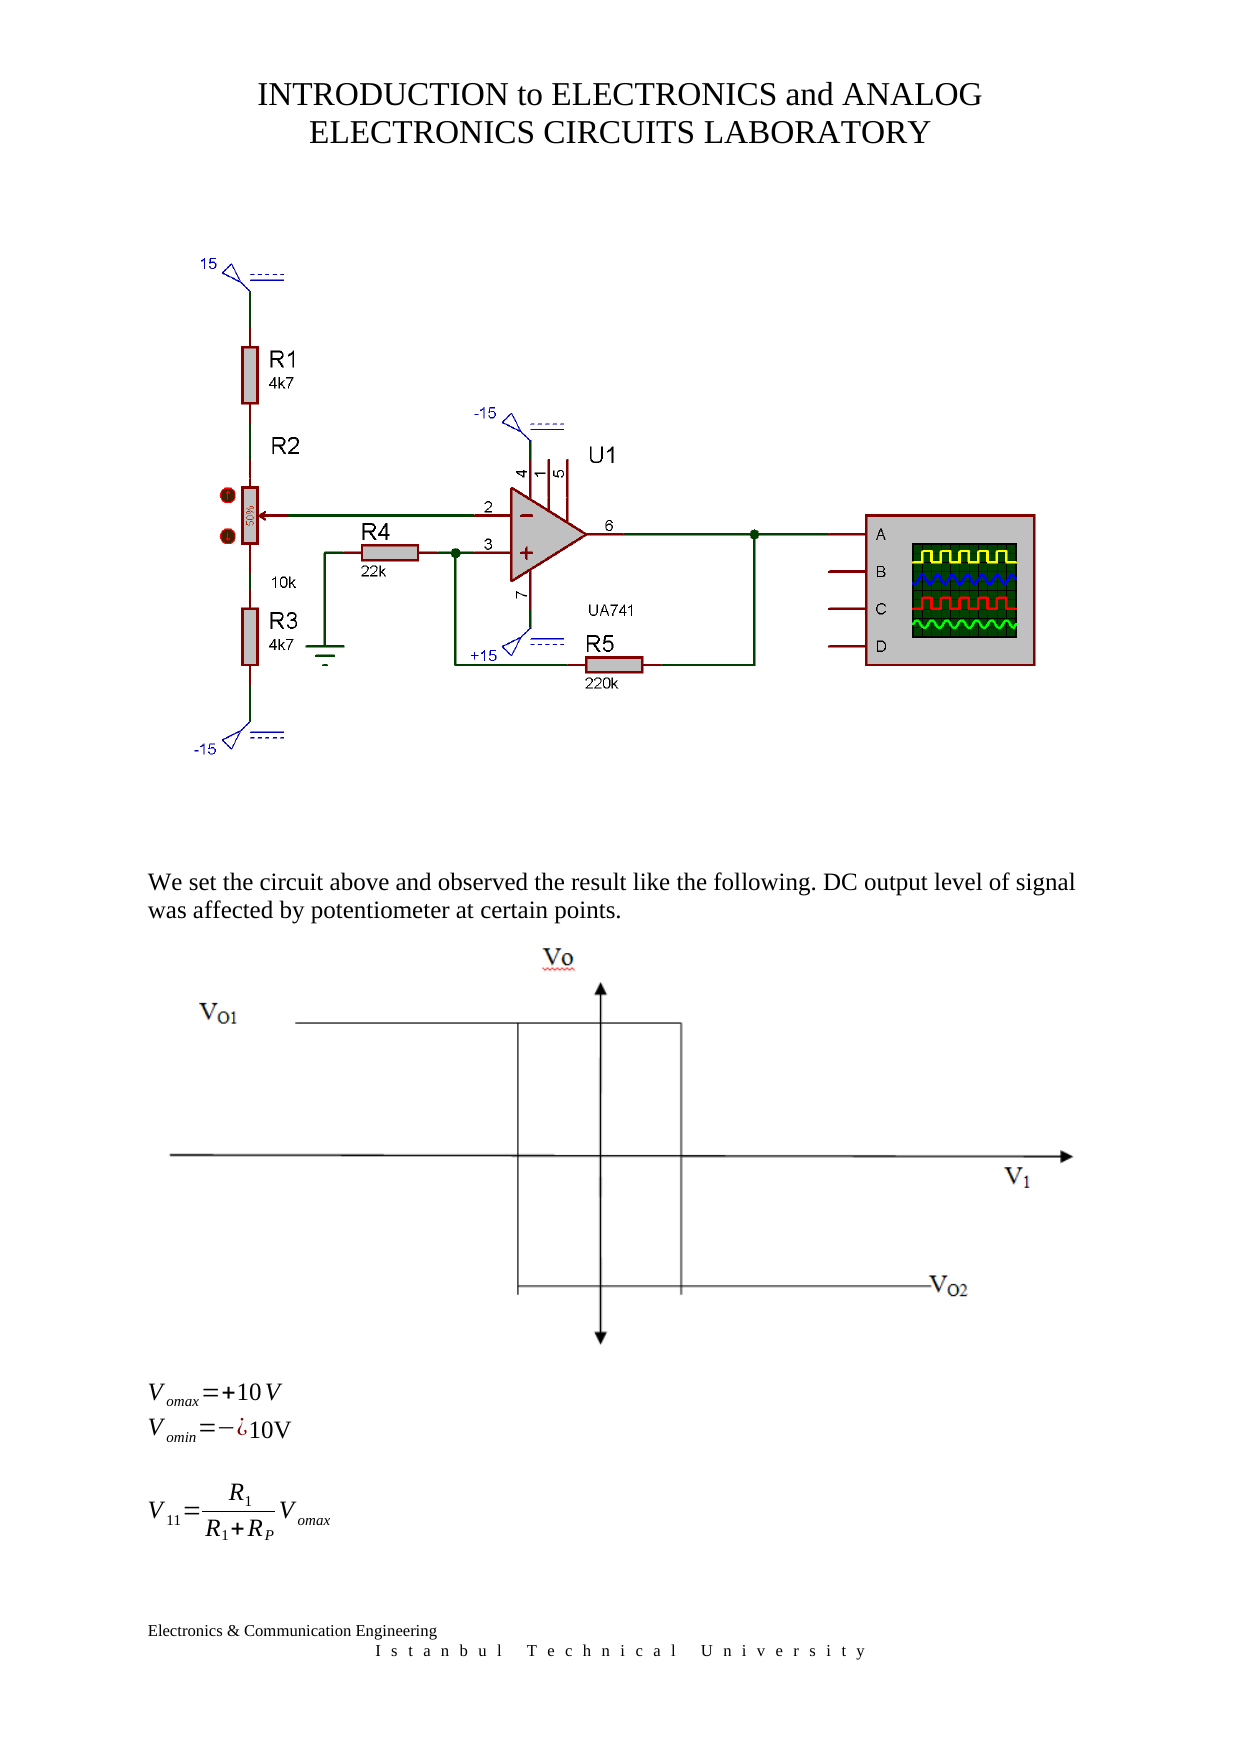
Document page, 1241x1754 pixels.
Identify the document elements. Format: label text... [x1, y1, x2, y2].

picture [147, 924, 1093, 1379]
picture [147, 208, 1093, 867]
text We set the circuit above and observed the result like the following. DC output level of signal was affected by potentiometer at certain points. [148, 867, 1092, 924]
text 10V [148, 1414, 1092, 1445]
